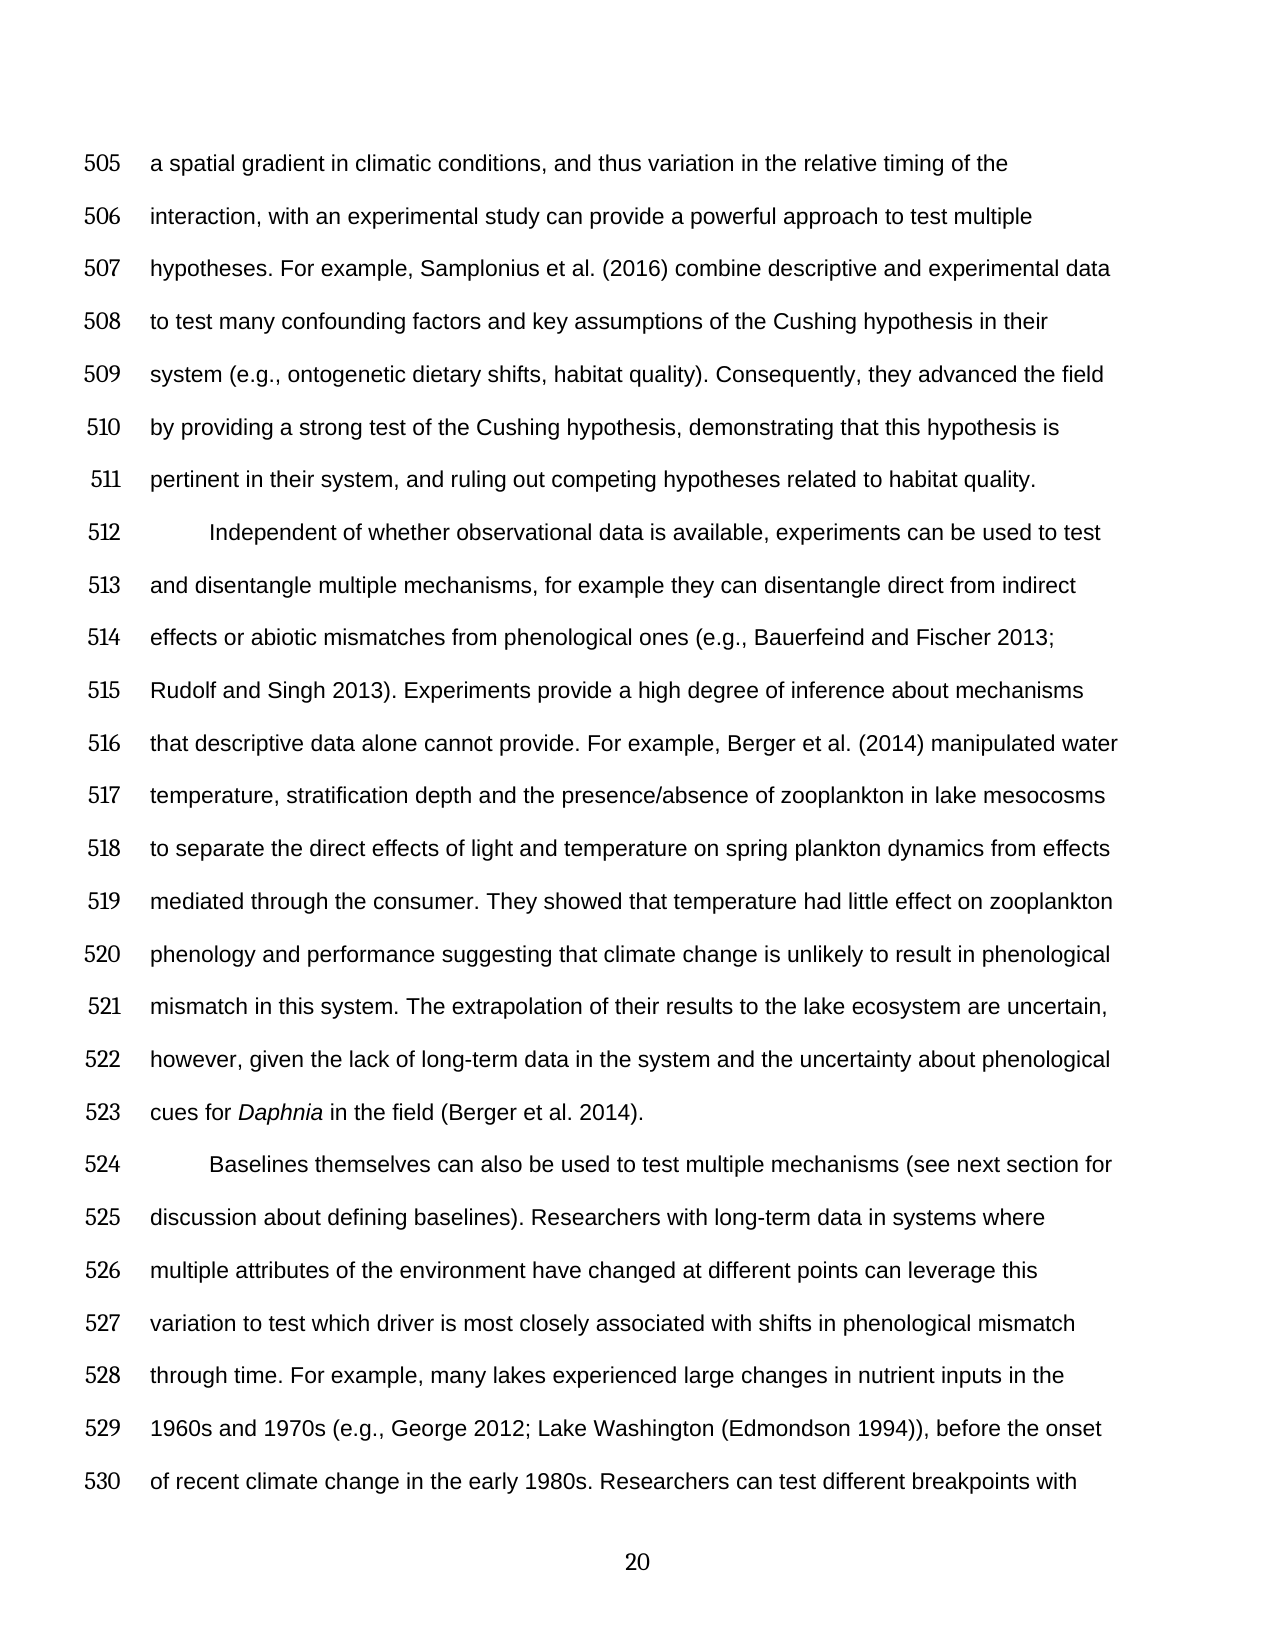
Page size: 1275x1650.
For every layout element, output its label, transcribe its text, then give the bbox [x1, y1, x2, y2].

text Independent of whether observational data is available, experiments can be used to test and disentangle multiple mechanisms, for example they can disentangle direct from indirect effects or abiotic mismatches from phenological ones (e.g., Bauerfeind and Fischer 2013; Rudolf and Singh 2013). Experiments provide a high degree of inference about mechanisms that descriptive data alone cannot provide. For example, Berger et al. (2014) manipulated water temperature, stratification depth and the presence/absence of zooplankton in lake mesocosms to separate the direct effects of light and temperature on spring plankton dynamics from effects mediated through the consumer. They showed that temperature had little effect on zooplankton phenology and performance suggesting that climate change is unlikely to result in phenological mismatch in this system. The extrapolation of their results to the lake ecosystem are uncertain, however, given the lack of long-term data in the system and the uncertainty about phenological cues for Daphnia in the field (Berger et al. 2014). [150, 519, 1125, 1125]
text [150, 1151, 1125, 1494]
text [150, 150, 1125, 493]
